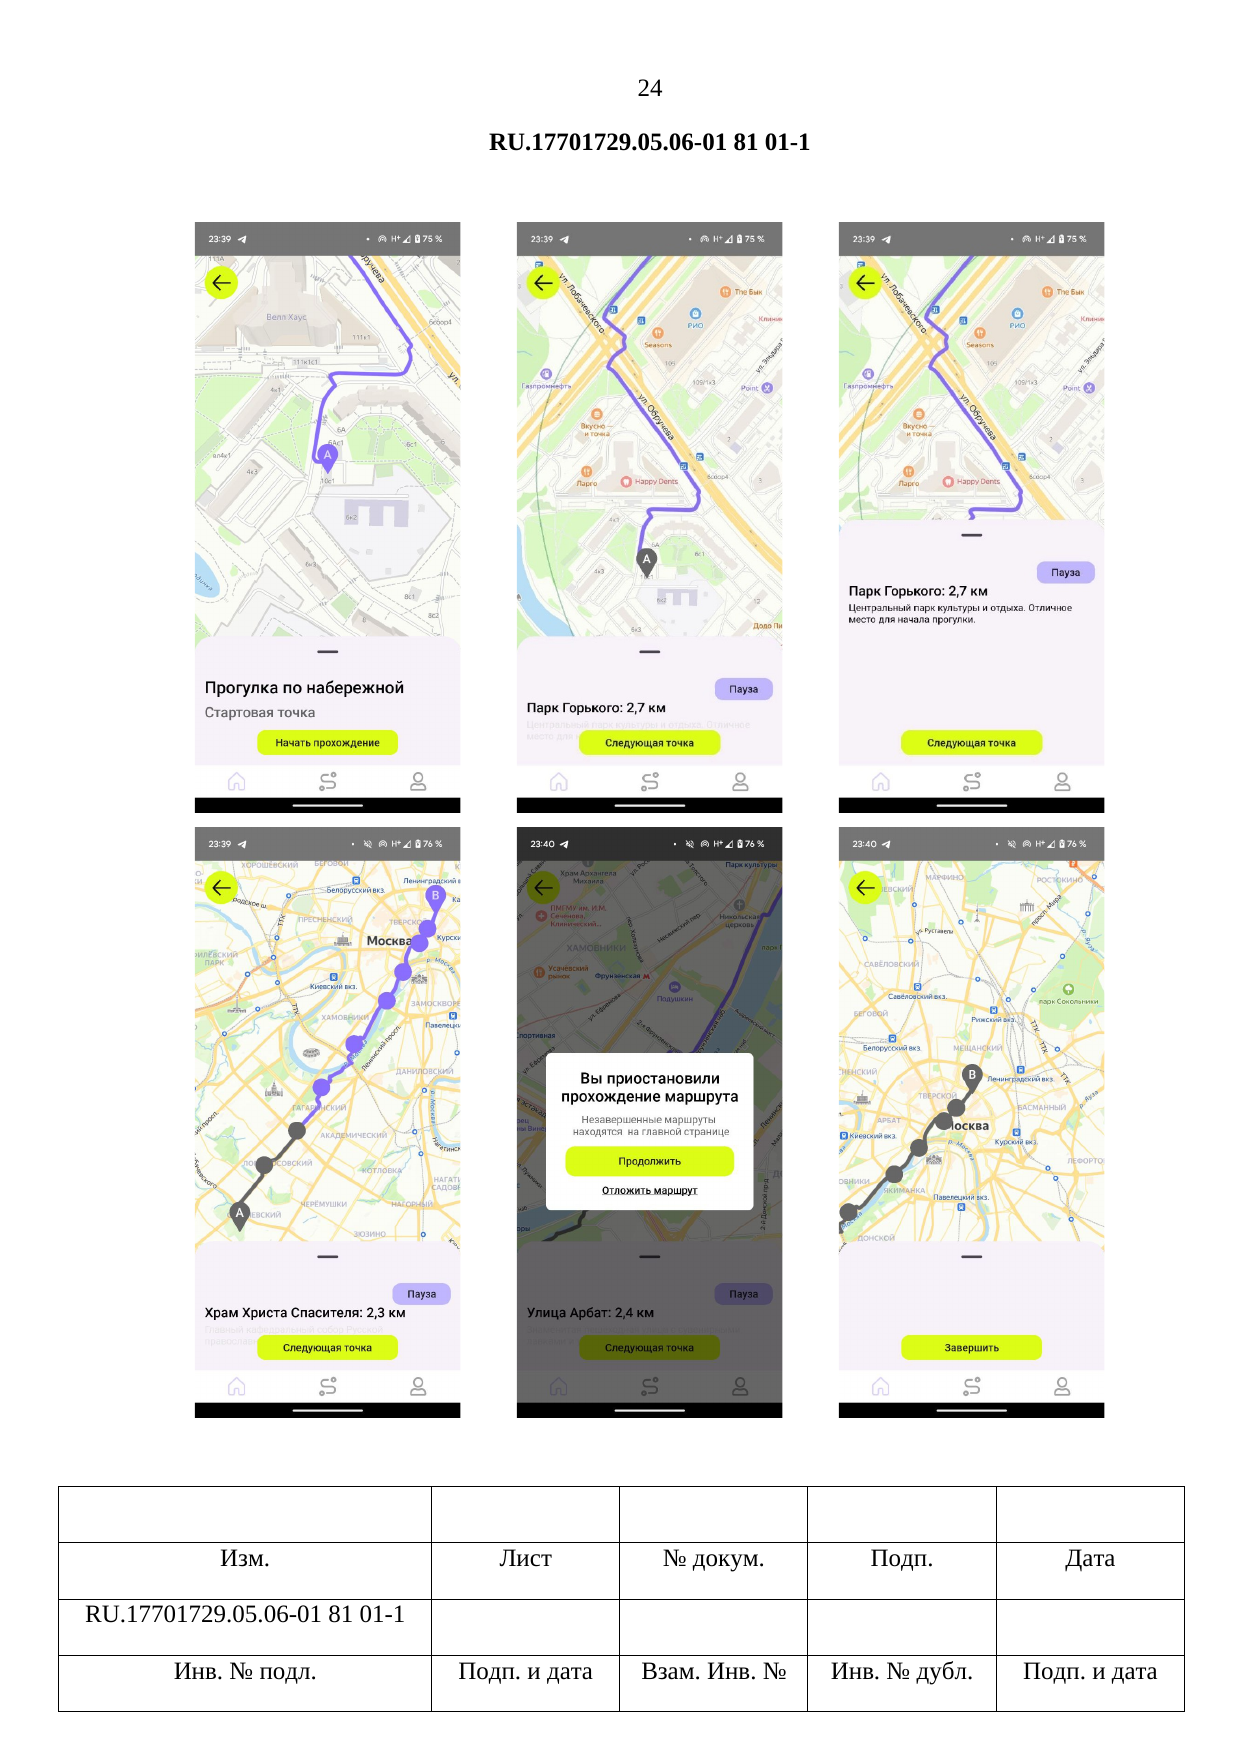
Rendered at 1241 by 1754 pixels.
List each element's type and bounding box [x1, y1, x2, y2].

picture [516, 827, 783, 1418]
picture [838, 827, 1105, 1418]
picture [838, 222, 1105, 813]
picture [194, 827, 461, 1418]
picture [516, 222, 783, 813]
picture [194, 222, 461, 813]
